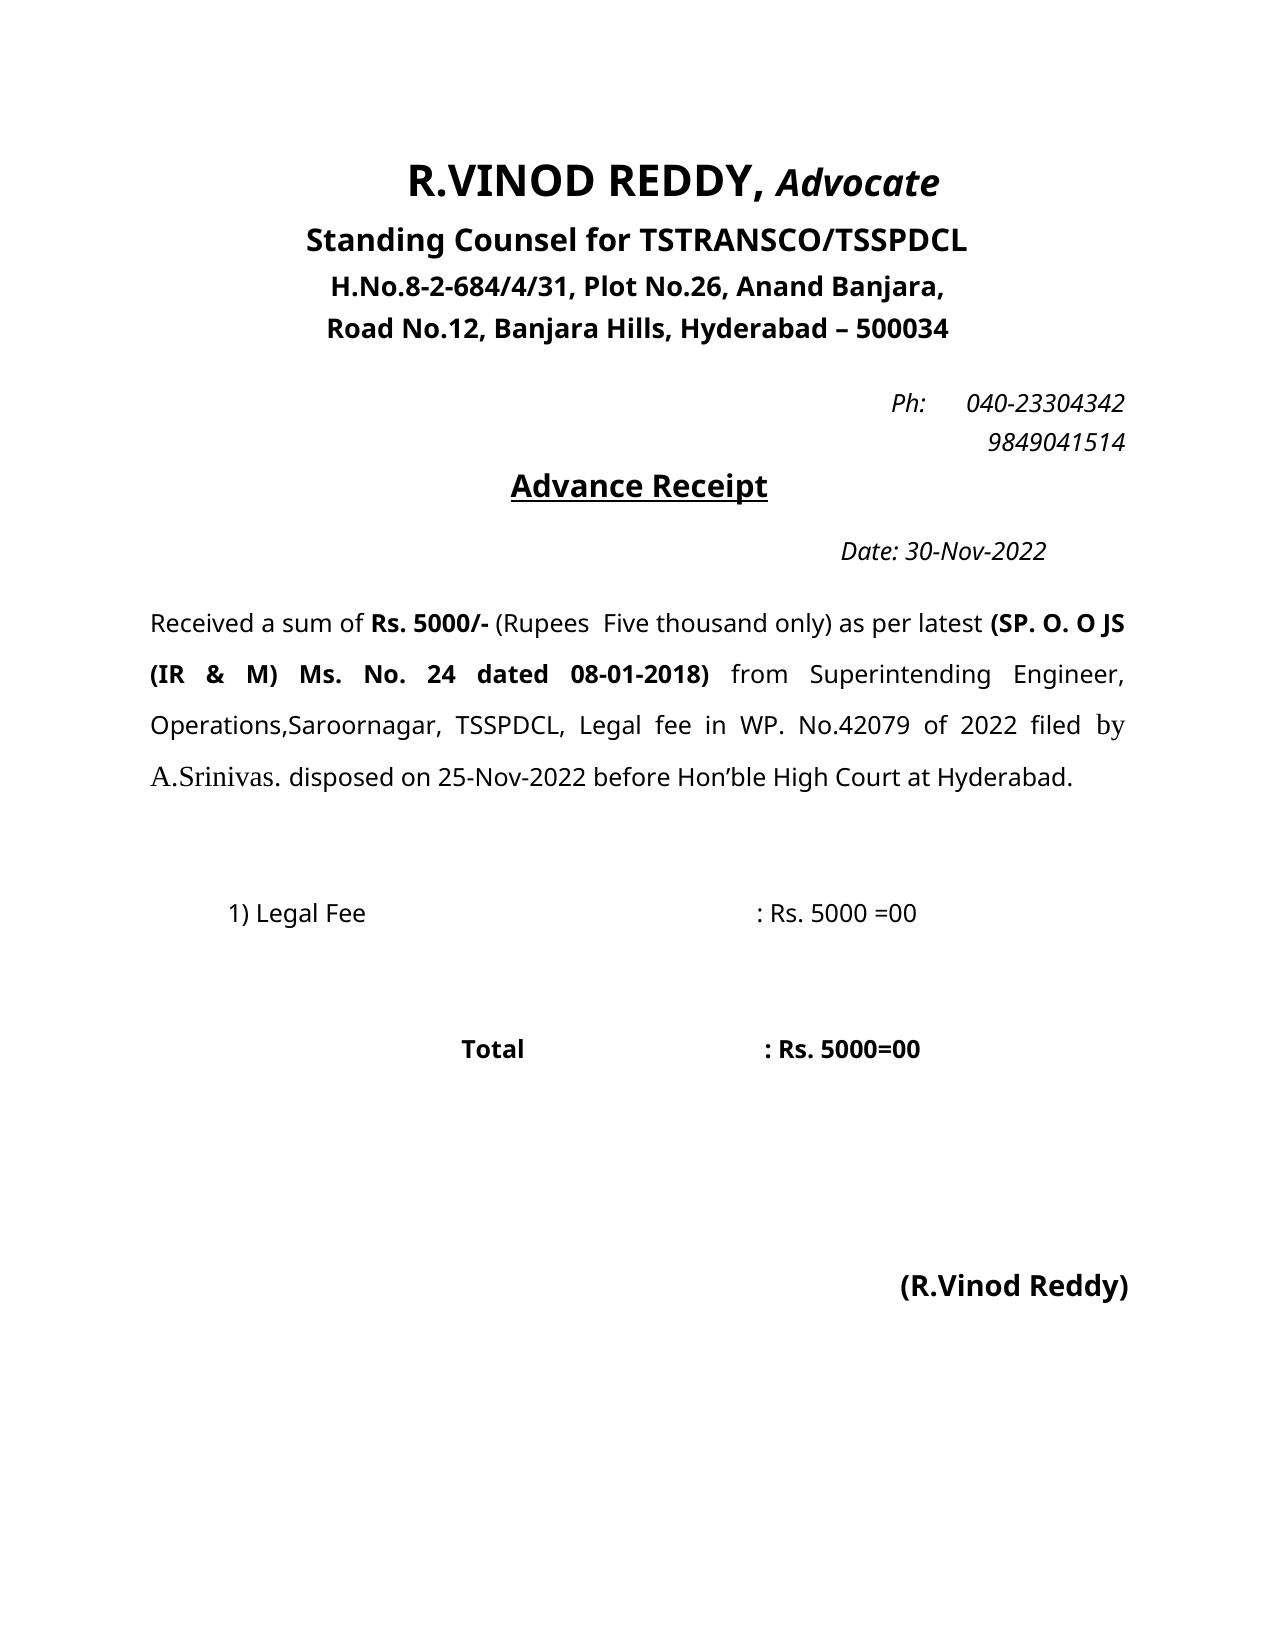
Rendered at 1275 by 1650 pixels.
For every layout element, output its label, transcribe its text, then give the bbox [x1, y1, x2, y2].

text Standing Counsel for TSTRANSCO/TSSPDCL [227, 218, 1047, 261]
text (R.Vinod Reddy) [677, 1265, 1128, 1304]
text 9849041514 [150, 424, 1125, 458]
text Received a sum of Rs. 5000/- (Rupees Five thousand only) as per latest (SP. O. O JS (IR & M) Ms. No. 24 dated 08-01-2018) from Superintending Engineer, Operations,Saroornagar, TSSPDCL, Legal fee in WP. No.42079 of 2022 filed by A.Srinivas. disposed on 25-Nov-2022 before Hon’ble High Court at Hyderabad. [150, 605, 1125, 793]
text Ph: 040-23304342 [150, 385, 1125, 419]
text Advance Receipt [150, 463, 1128, 506]
text 1) Legal Fee : Rs. 5000 =00 [227, 896, 1010, 929]
text Total : Rs. 5000=00 [227, 1031, 1010, 1065]
text Road No.12, Banjara Hills, Hyderabad – 500034 [150, 310, 1125, 347]
text Date: 30-Nov-2022 [227, 533, 1047, 567]
text H.No.8-2-684/4/31, Plot No.26, Anand Banjara, [150, 267, 1125, 304]
text R.VINOD REDDY, Advocate [227, 150, 1047, 209]
